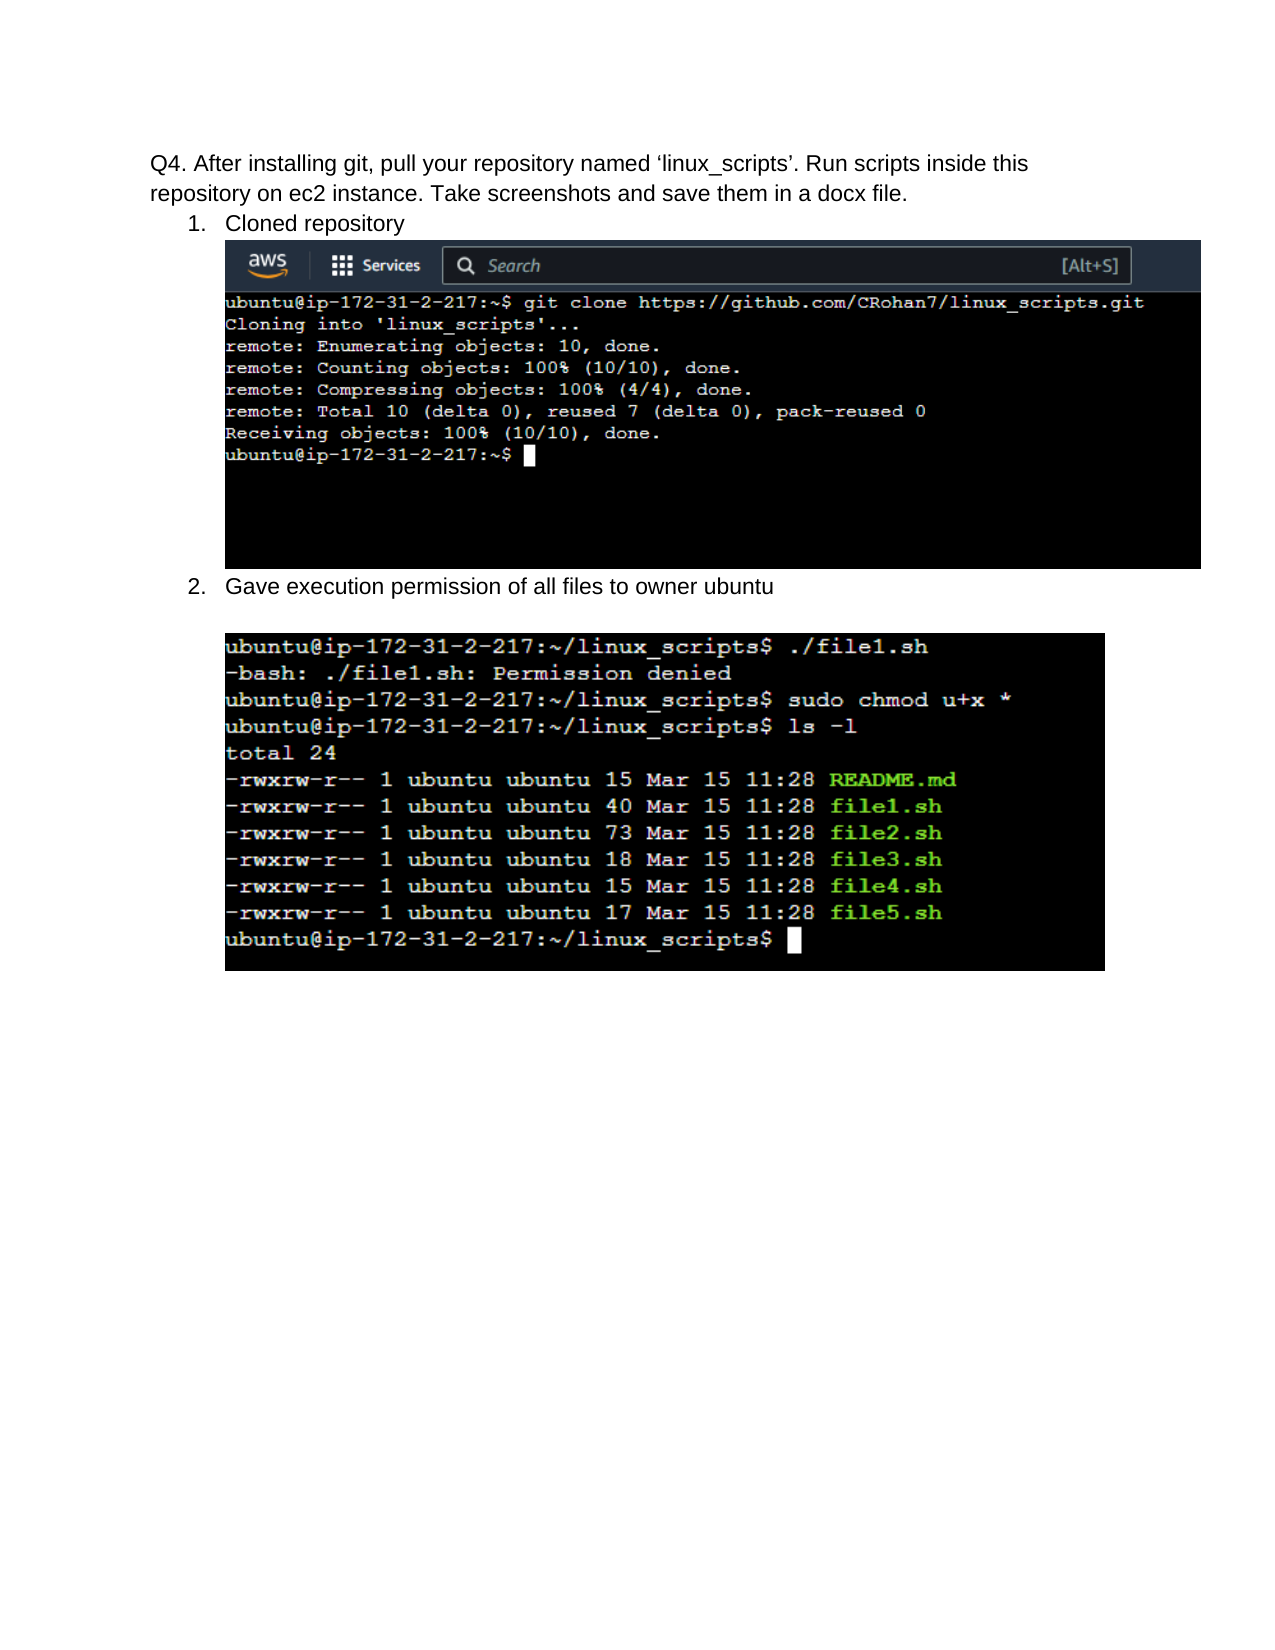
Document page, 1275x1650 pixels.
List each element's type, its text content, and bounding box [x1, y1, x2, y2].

list Gave execution permission of all files to owner ubuntu [187, 573, 1125, 599]
picture [225, 633, 1105, 971]
list Cloned repository [187, 210, 1125, 237]
text Q4. After installing git, pull your repository named ‘linux_scripts’. Run scripts inside this repository on ec2 instance. Take screenshots and save them in a docx file. [150, 150, 1125, 207]
picture [225, 240, 1201, 569]
